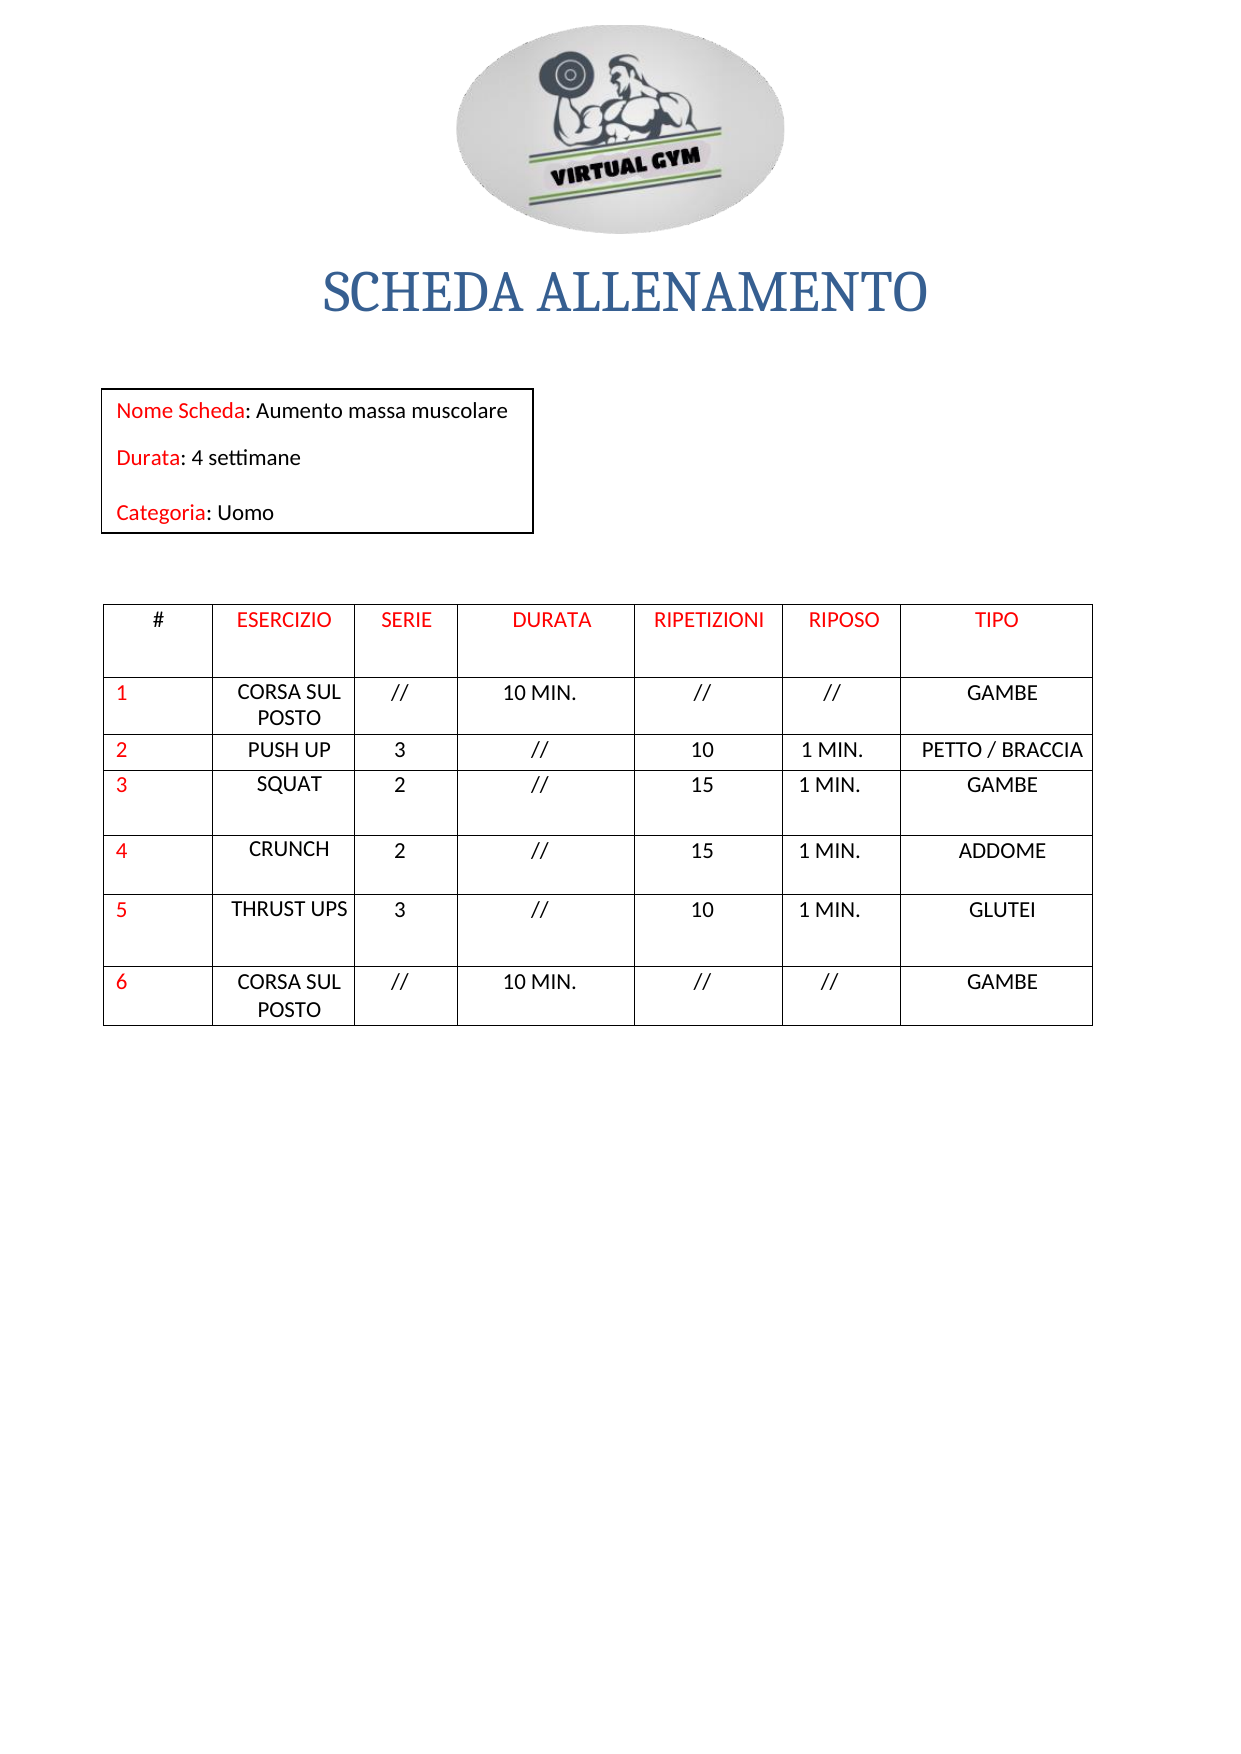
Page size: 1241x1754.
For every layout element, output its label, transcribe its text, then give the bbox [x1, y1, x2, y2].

table_cell GAMBE [901, 771, 1092, 835]
table_cell // [355, 967, 457, 1025]
table_cell // [355, 678, 457, 734]
table_cell 3 [355, 735, 457, 769]
table_header SERIE [355, 605, 457, 677]
table_cell // [458, 771, 634, 835]
table_cell CORSA SUL POSTO [213, 967, 354, 1025]
table_cell CORSA SUL POSTO [213, 678, 354, 734]
table_cell // [458, 735, 634, 769]
table_cell 3 [104, 771, 212, 835]
table_cell // [783, 967, 900, 1025]
table_cell 1 [104, 678, 212, 734]
table_header RIPETIZIONI [635, 605, 782, 677]
table_cell 15 [635, 836, 782, 894]
table_header # [104, 605, 212, 677]
table_cell // [458, 836, 634, 894]
table_cell 15 [635, 771, 782, 835]
table_cell CRUNCH [213, 836, 354, 894]
table_cell 2 [355, 771, 457, 835]
table_cell // [635, 967, 782, 1025]
table_cell 2 [355, 836, 457, 894]
table_cell PUSH UP [213, 735, 354, 769]
table_cell PETTO / BRACCIA [901, 735, 1092, 769]
table_cell 3 [355, 895, 457, 966]
table_header RIPOSO [783, 605, 900, 677]
table_cell // [635, 678, 782, 734]
table_cell 1 MIN. [783, 895, 900, 966]
table_cell // [458, 895, 634, 966]
table_cell 10 [635, 895, 782, 966]
table_cell 1 MIN. [783, 735, 900, 769]
table_header DURATA [458, 605, 634, 677]
table_cell 10 MIN. [458, 967, 634, 1025]
table_cell ADDOME [901, 836, 1092, 894]
table_cell 5 [104, 895, 212, 966]
table_cell GAMBE [901, 678, 1092, 734]
table_cell 4 [104, 836, 212, 894]
table_cell // [783, 678, 900, 734]
table_cell 10 MIN. [458, 678, 634, 734]
subtitle SCHEDA ALLENAMENTO [131, 75, 1120, 326]
table_cell 10 [635, 735, 782, 769]
table_header TIPO [901, 605, 1092, 677]
table_cell GAMBE [901, 967, 1092, 1025]
table_cell 6 [104, 967, 212, 1025]
table_cell THRUST UPS [213, 895, 354, 966]
table_cell 2 [104, 735, 212, 769]
table_cell SQUAT [213, 771, 354, 835]
table_cell 1 MIN. [783, 771, 900, 835]
picture [456, 25, 785, 234]
table_header ESERCIZIO [213, 605, 354, 677]
table_cell GLUTEI [901, 895, 1092, 966]
table_cell 1 MIN. [783, 836, 900, 894]
